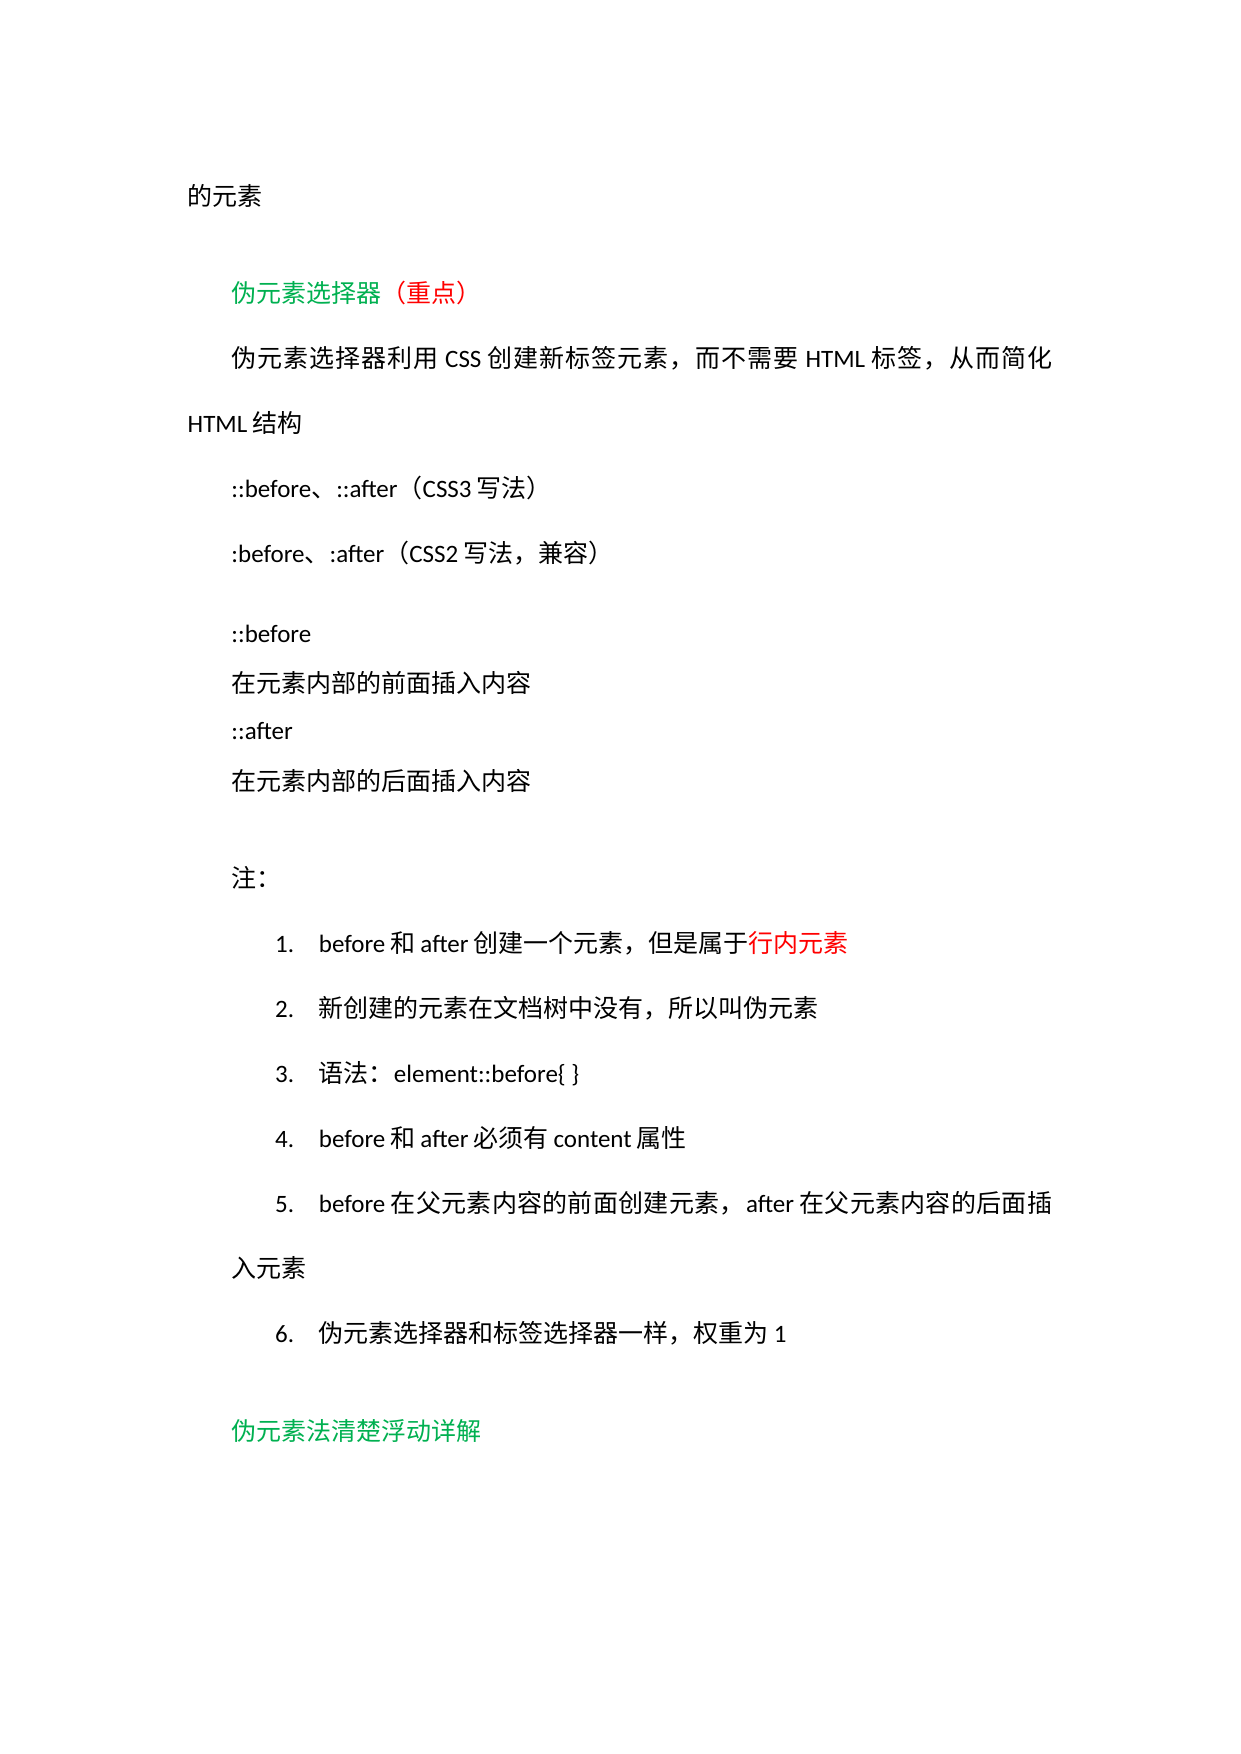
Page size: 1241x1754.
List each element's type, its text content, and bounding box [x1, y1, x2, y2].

list before和after创建一个元素，但是属于行内元素 [231, 909, 1053, 974]
list 注： [187, 844, 1053, 909]
list 伪元素选择器和标签选择器一样，权重为1 [231, 1299, 1053, 1364]
list :before、:after（CSS2写法，兼容） [187, 519, 1053, 584]
list 在元素内部的后面插入内容 [187, 747, 1053, 812]
list 在元素内部的前面插入内容 [187, 649, 1053, 714]
list before和after必须有content属性 [231, 1104, 1053, 1169]
list 伪元素法清楚浮动详解 [187, 1397, 1053, 1462]
list before在父元素内容的前面创建元素，after在父元素内容的后面插入元素 [231, 1169, 1053, 1299]
list 语法：element::before{ } [231, 1039, 1053, 1104]
list 伪元素选择器（重点） [187, 259, 1053, 324]
list 伪元素选择器利用CSS创建新标签元素，而不需要HTML标签，从而简化HTML结构 [187, 324, 1053, 454]
list 新创建的元素在文档树中没有，所以叫伪元素 [231, 974, 1053, 1039]
list ::after [187, 714, 1053, 747]
list ::before [187, 617, 1053, 649]
list ::before、::after（CSS3写法） [187, 454, 1053, 519]
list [187, 162, 1053, 227]
